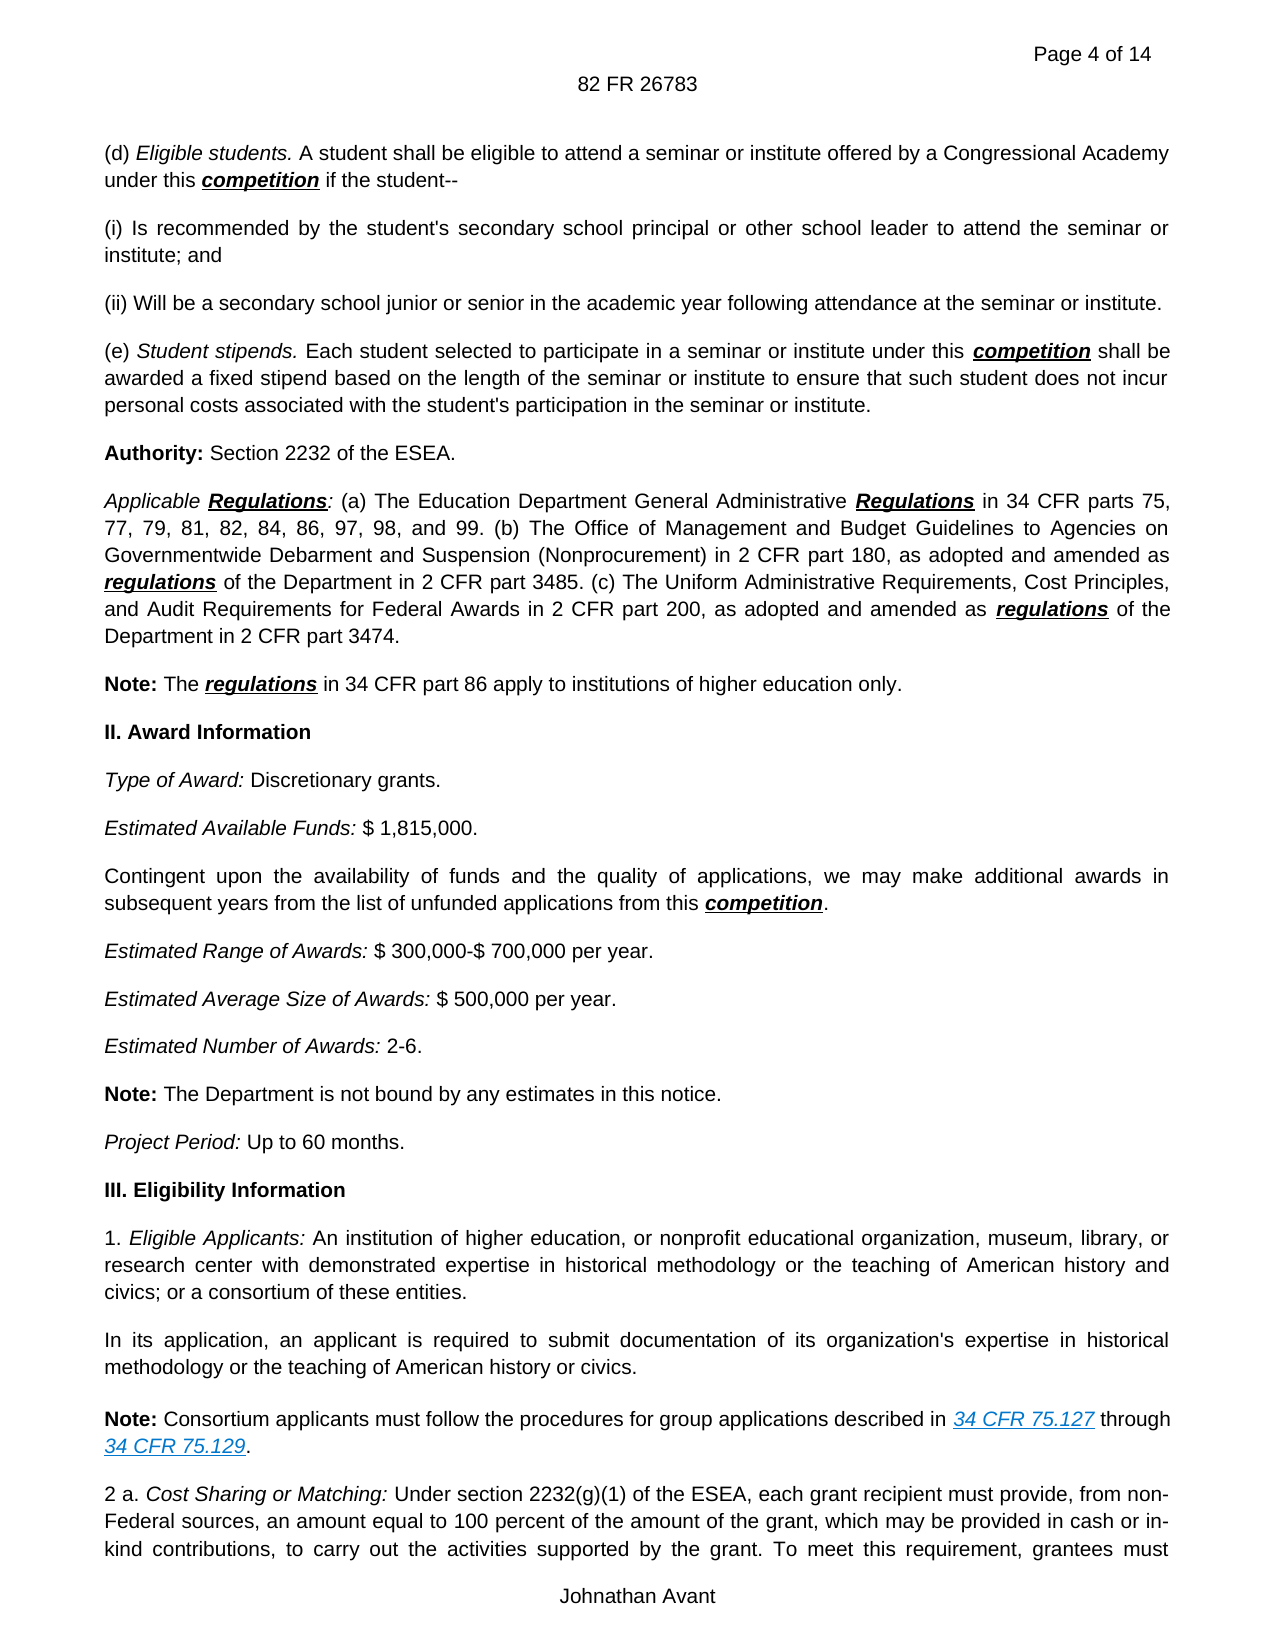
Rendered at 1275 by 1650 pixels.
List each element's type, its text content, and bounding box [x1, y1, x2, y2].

text Note: The regulations in 34 CFR part 86 apply to institutions of higher education only. [104, 669, 1171, 696]
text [104, 1479, 1171, 1560]
text Estimated Number of Awards: 2-6. [104, 1031, 1171, 1058]
text Estimated Average Size of Awards: $ 500,000 per year. [104, 983, 1171, 1010]
text Contingent upon the availability of funds and the quality of applications, we may make additional awards in subsequent years from the list of unfunded applications from this competition. [104, 860, 1171, 914]
text In its application, an applicant is required to submit documentation of its organization's expertise in historical methodology or the teaching of American history or civics. [104, 1325, 1171, 1379]
text Applicable Regulations: (a) The Education Department General Administrative Regulations in 34 CFR parts 75, 77, 79, 81, 82, 84, 86, 97, 98, and 99. (b) The Office of Management and Budget Guidelines to Agencies on Governmentwide Debarment and Suspension (Nonprocurement) in 2 CFR part 180, as adopted and amended as regulations of the Department in 2 CFR part 3485. (c) The Uniform Administrative Requirements, Cost Principles, and Audit Requirements for Federal Awards in 2 CFR part 200, as adopted and amended as regulations of the Department in 2 CFR part 3474. [104, 485, 1171, 648]
text (e) Student stipends. Each student selected to participate in a seminar or institute under this competition shall be awarded a fixed stipend based on the length of the seminar or institute to ensure that such student does not incur personal costs associated with the student's participation in the seminar or institute. [104, 335, 1171, 417]
text (i) Is recommended by the student's secondary school principal or other school leader to attend the seminar or institute; and [104, 212, 1171, 267]
text III. Eligibility Information [104, 1175, 1171, 1202]
text Project Period: Up to 60 months. [104, 1127, 1171, 1154]
text 1. Eligible Applicants: An institution of higher education, or nonprofit educational organization, museum, library, or research center with demonstrated expertise in historical methodology or the teaching of American history and civics; or a consortium of these entities. [104, 1223, 1171, 1304]
text Type of Award: Discretionary grants. [104, 764, 1171, 792]
text Estimated Range of Awards: $ 300,000-$ 700,000 per year. [104, 935, 1171, 962]
text Authority: Section 2232 of the ESEA. [104, 437, 1171, 464]
text (d) Eligible students. A student shall be eligible to attend a seminar or institute offered by a Congressional Academy under this competition if the student-- [104, 137, 1171, 192]
text (ii) Will be a secondary school junior or senior in the academic year following attendance at the seminar or institute. [104, 287, 1171, 314]
text Note: The Department is not bound by any estimates in this notice. [104, 1079, 1171, 1106]
text Estimated Available Funds: $ 1,815,000. [104, 812, 1171, 839]
text II. Award Information [104, 717, 1171, 744]
text Note: Consortium applicants must follow the procedures for group applications described in 34 CFR 75.127 through 34 CFR 75.129. [104, 1404, 1171, 1458]
